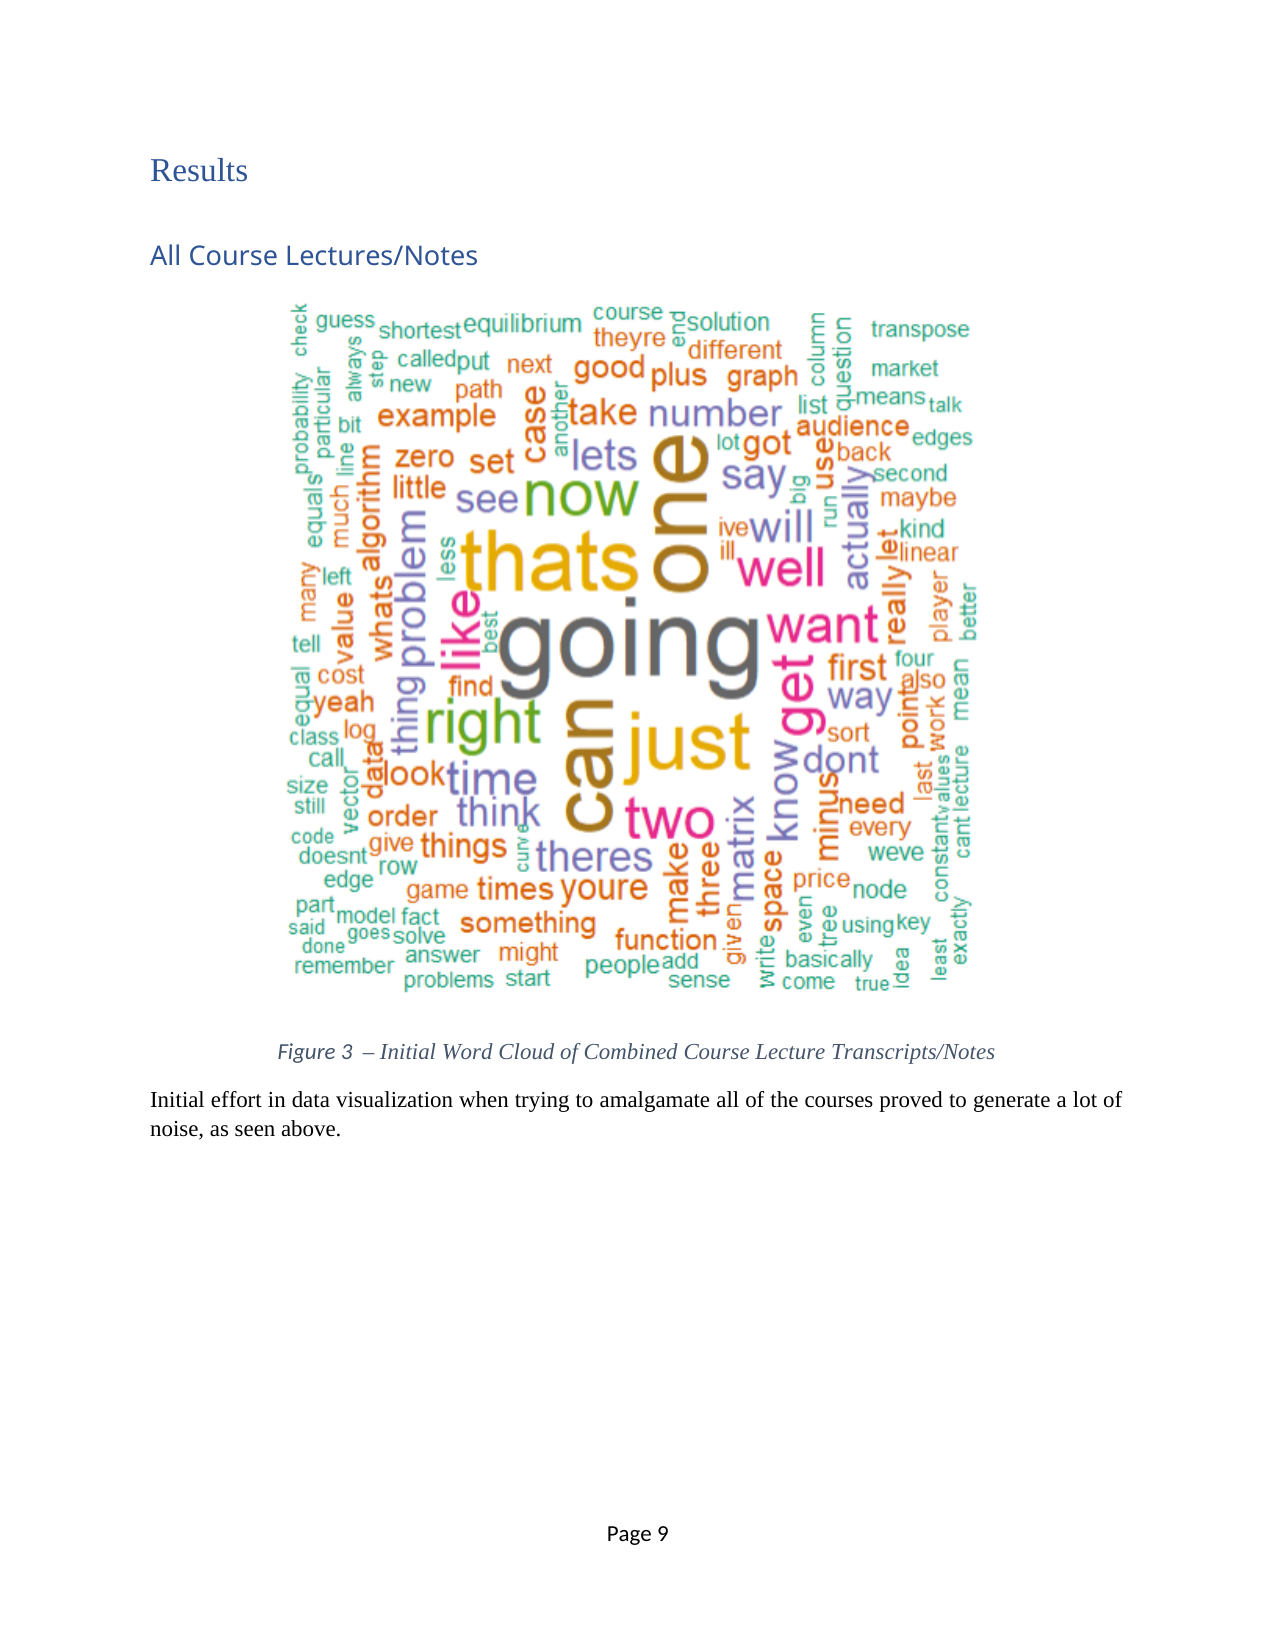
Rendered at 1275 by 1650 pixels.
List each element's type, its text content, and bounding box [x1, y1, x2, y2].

subtitle All Course Lectures/Notes [150, 236, 1125, 273]
subtitle Results [150, 150, 1125, 188]
picture [255, 276, 1020, 1019]
text Figure 3 – Initial Word Cloud of Combined Course Lecture Transcripts/Notes [150, 1037, 1125, 1065]
text Initial effort in data visualization when trying to amalgamate all of the courses proved to generate a lot of noise, as seen above. [150, 1086, 1125, 1141]
